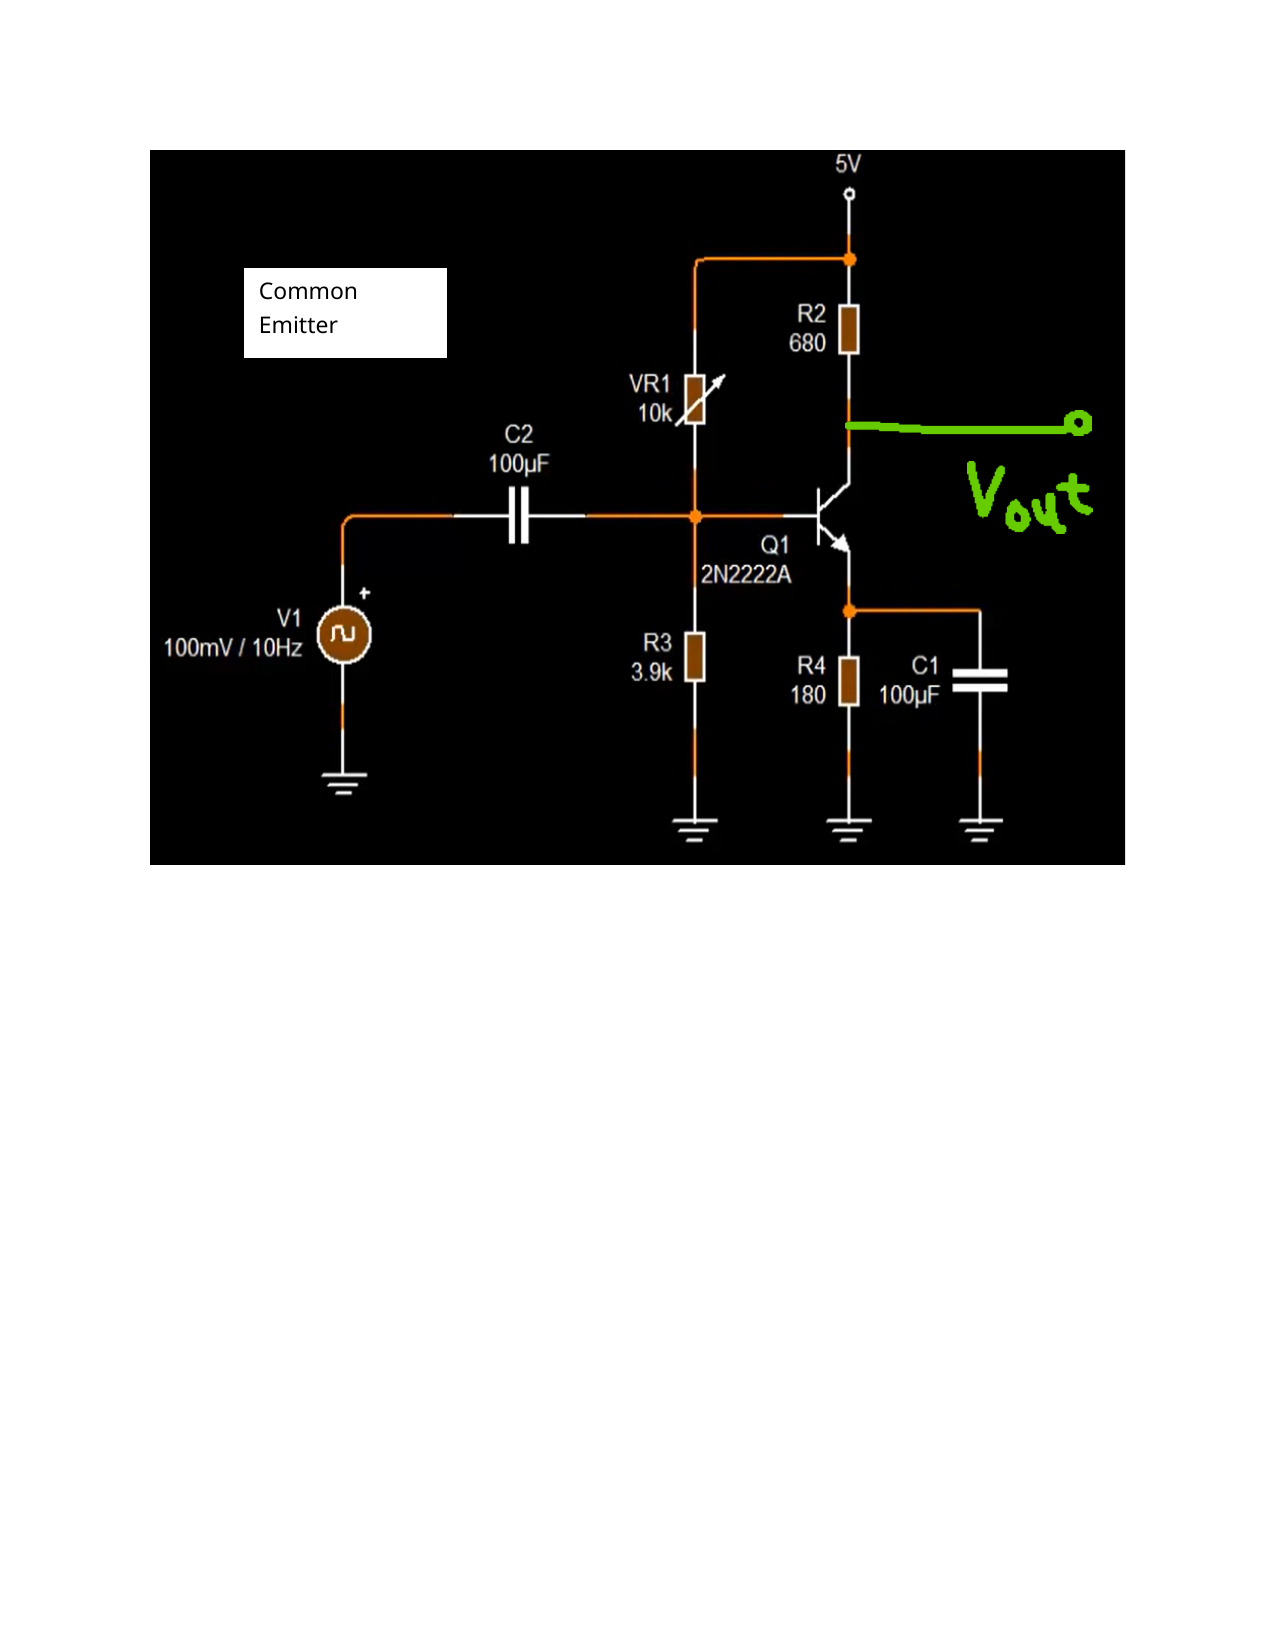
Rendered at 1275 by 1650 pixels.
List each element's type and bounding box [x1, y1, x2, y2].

picture [150, 150, 1125, 865]
